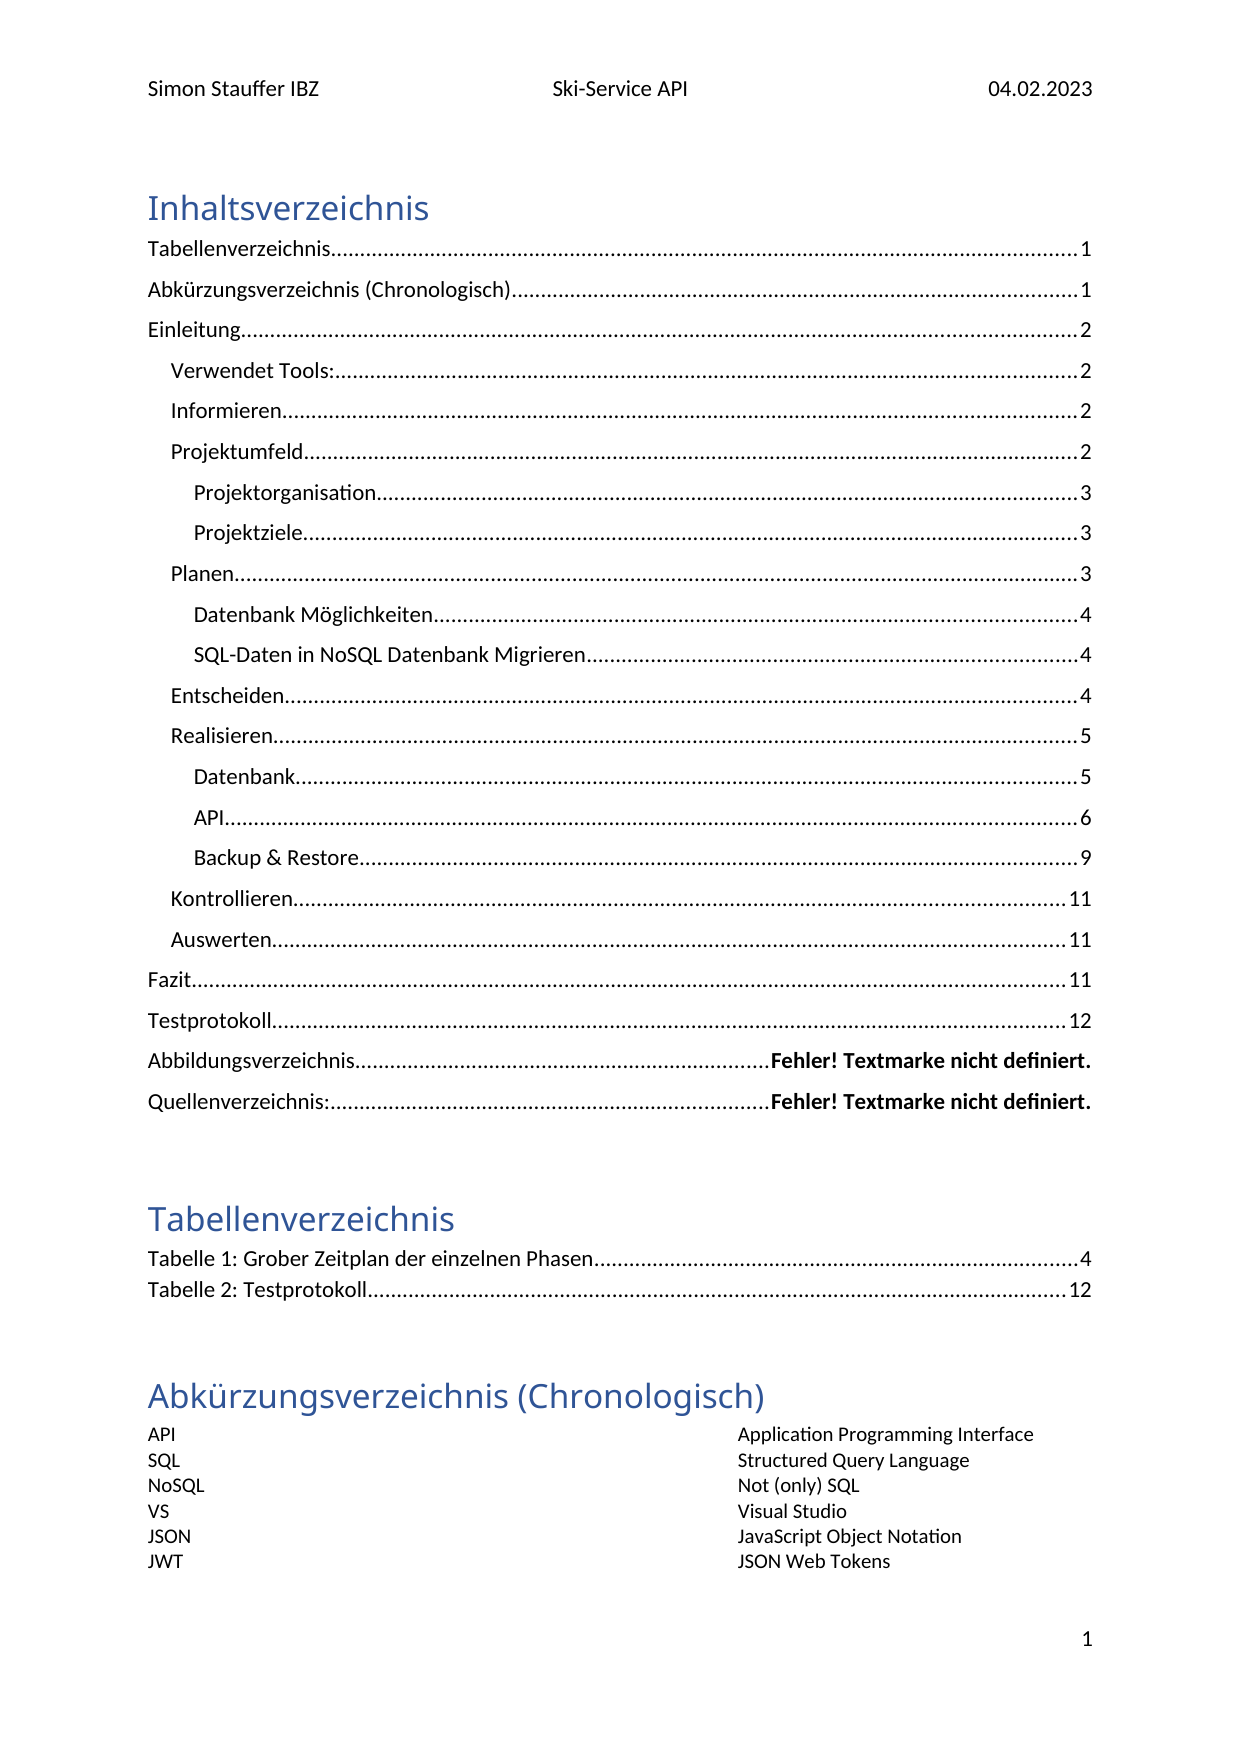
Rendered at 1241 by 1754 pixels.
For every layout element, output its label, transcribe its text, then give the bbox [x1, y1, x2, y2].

text SQL Structured Query Language [148, 1447, 1093, 1472]
text API Application Programming Interface [148, 1422, 1093, 1447]
subtitle Tabellenverzeichnis [148, 1196, 1093, 1241]
text NoSQL Not (only) SQL [148, 1472, 1093, 1498]
subtitle Abkürzungsverzeichnis (Chronologisch) [148, 1373, 1093, 1418]
text Tabelle 2: Testprotokoll 12 [148, 1275, 1093, 1303]
text Tabelle 1: Grober Zeitplan der einzelnen Phasen 4 [148, 1244, 1093, 1272]
text JWT JSON Web Tokens [148, 1549, 1093, 1574]
text JSON JavaScript Object Notation [148, 1523, 1093, 1549]
text VS Visual Studio [148, 1498, 1093, 1523]
